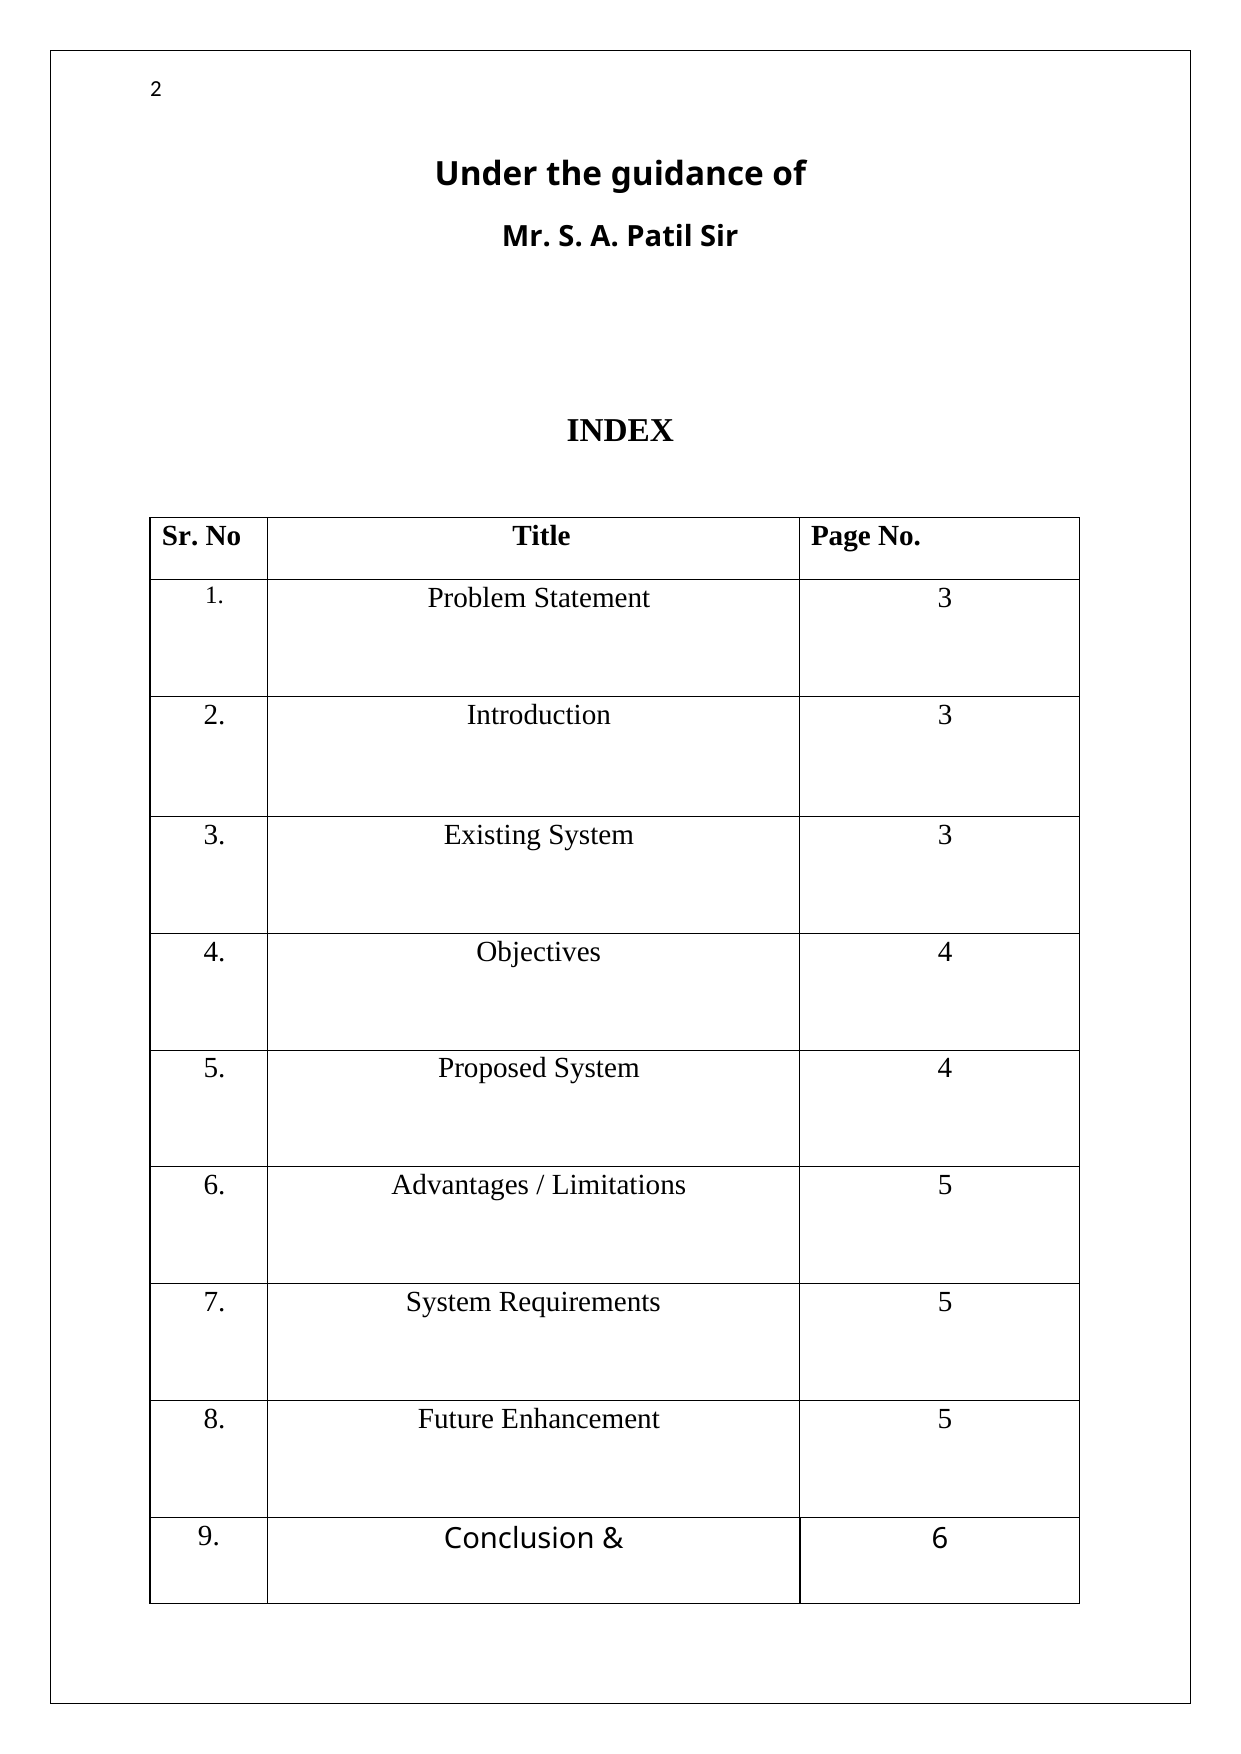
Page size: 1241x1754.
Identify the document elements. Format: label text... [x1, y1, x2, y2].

table_cell Problem Statement [268, 580, 799, 696]
text INDEX [150, 411, 1090, 449]
text Mr. S. A. Patil Sir [150, 216, 1090, 255]
table_cell System Requirements [268, 1284, 799, 1400]
table_header Sr. No [151, 518, 267, 579]
table_cell Proposed System [268, 1051, 799, 1166]
table_cell 6 [801, 1518, 1079, 1603]
table_cell Objectives [268, 934, 799, 1049]
text Under the guidance of [150, 150, 1090, 195]
table_cell 3 [800, 817, 1079, 933]
table_cell 4. [151, 934, 267, 1049]
table_cell Existing System [268, 817, 799, 933]
table_cell 5 [800, 1401, 1079, 1517]
table_cell 9. [151, 1518, 267, 1603]
table_cell 4 [800, 934, 1079, 1049]
table_cell 3. [151, 817, 267, 933]
table_cell Future Enhancement [268, 1401, 799, 1517]
table_cell 2. [151, 697, 267, 816]
table_cell 5 [800, 1167, 1079, 1283]
table_cell 5. [151, 1051, 267, 1166]
table_cell 3 [800, 580, 1079, 696]
table_header Title [268, 518, 799, 579]
table_cell 3 [800, 697, 1079, 816]
table_cell 8. [151, 1401, 267, 1517]
table_cell 4 [800, 1051, 1079, 1166]
table_cell 7. [151, 1284, 267, 1400]
table_cell 5 [800, 1284, 1079, 1400]
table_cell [268, 1518, 799, 1603]
table_cell 1. [151, 580, 267, 696]
table_cell 6. [151, 1167, 267, 1283]
table_cell Introduction [268, 697, 799, 816]
table_cell Advantages / Limitations [268, 1167, 799, 1283]
table_header Page No. [800, 518, 1079, 579]
